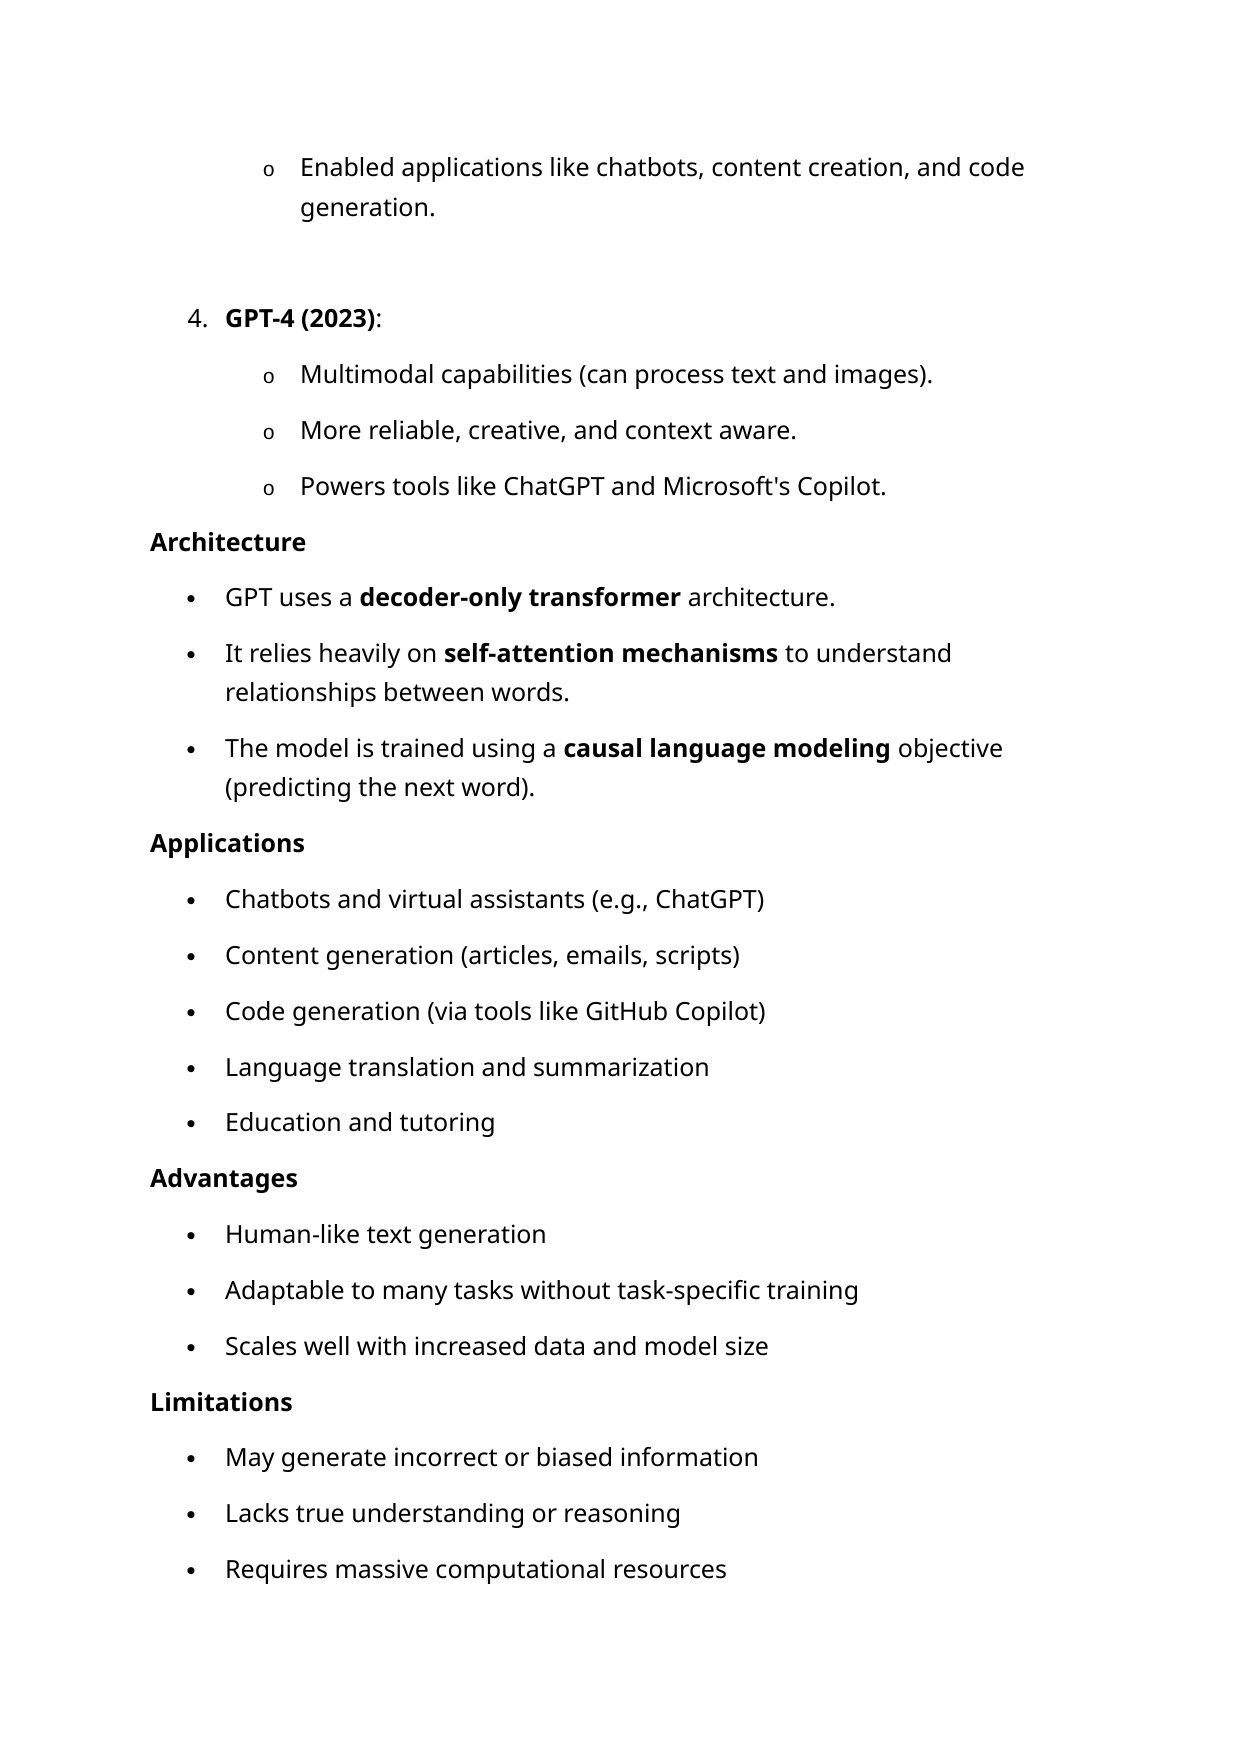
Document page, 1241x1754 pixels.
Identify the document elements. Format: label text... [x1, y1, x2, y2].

list Content generation (articles, emails, scripts) [187, 937, 1090, 972]
list Scales well with increased data and model size [187, 1328, 1090, 1362]
text Limitations [150, 1384, 1090, 1418]
list GPT-4 (2023): [187, 301, 1090, 335]
list Powers tools like ChatGPT and Microsoft's Copilot. [262, 468, 1090, 502]
list Adaptable to many tasks without task-specific training [187, 1272, 1090, 1307]
text Applications [150, 826, 1090, 860]
list Lacks true understanding or reasoning [187, 1496, 1090, 1530]
list Human-like text generation [187, 1217, 1090, 1251]
list Multimodal capabilities (can process text and images). [262, 357, 1090, 391]
list More reliable, creative, and context aware. [262, 412, 1090, 447]
list GPT uses a decoder-only transformer architecture. [187, 580, 1090, 614]
list Requires massive computational resources [187, 1552, 1090, 1586]
text Advantages [150, 1161, 1090, 1195]
list Language translation and summarization [187, 1049, 1090, 1083]
list Enabled applications like chatbots, content creation, and code generation. [262, 150, 1090, 223]
list May generate incorrect or biased information [187, 1440, 1090, 1474]
list Education and tutoring [187, 1105, 1090, 1139]
list Chatbots and virtual assistants (e.g., ChatGPT) [187, 882, 1090, 916]
list Code generation (via tools like GitHub Copilot) [187, 993, 1090, 1027]
text Architecture [150, 524, 1090, 558]
list It relies heavily on self-attention mechanisms to understand relationships between words. [187, 636, 1090, 709]
list The model is trained using a causal language modeling objective (predicting the next word). [187, 731, 1090, 804]
